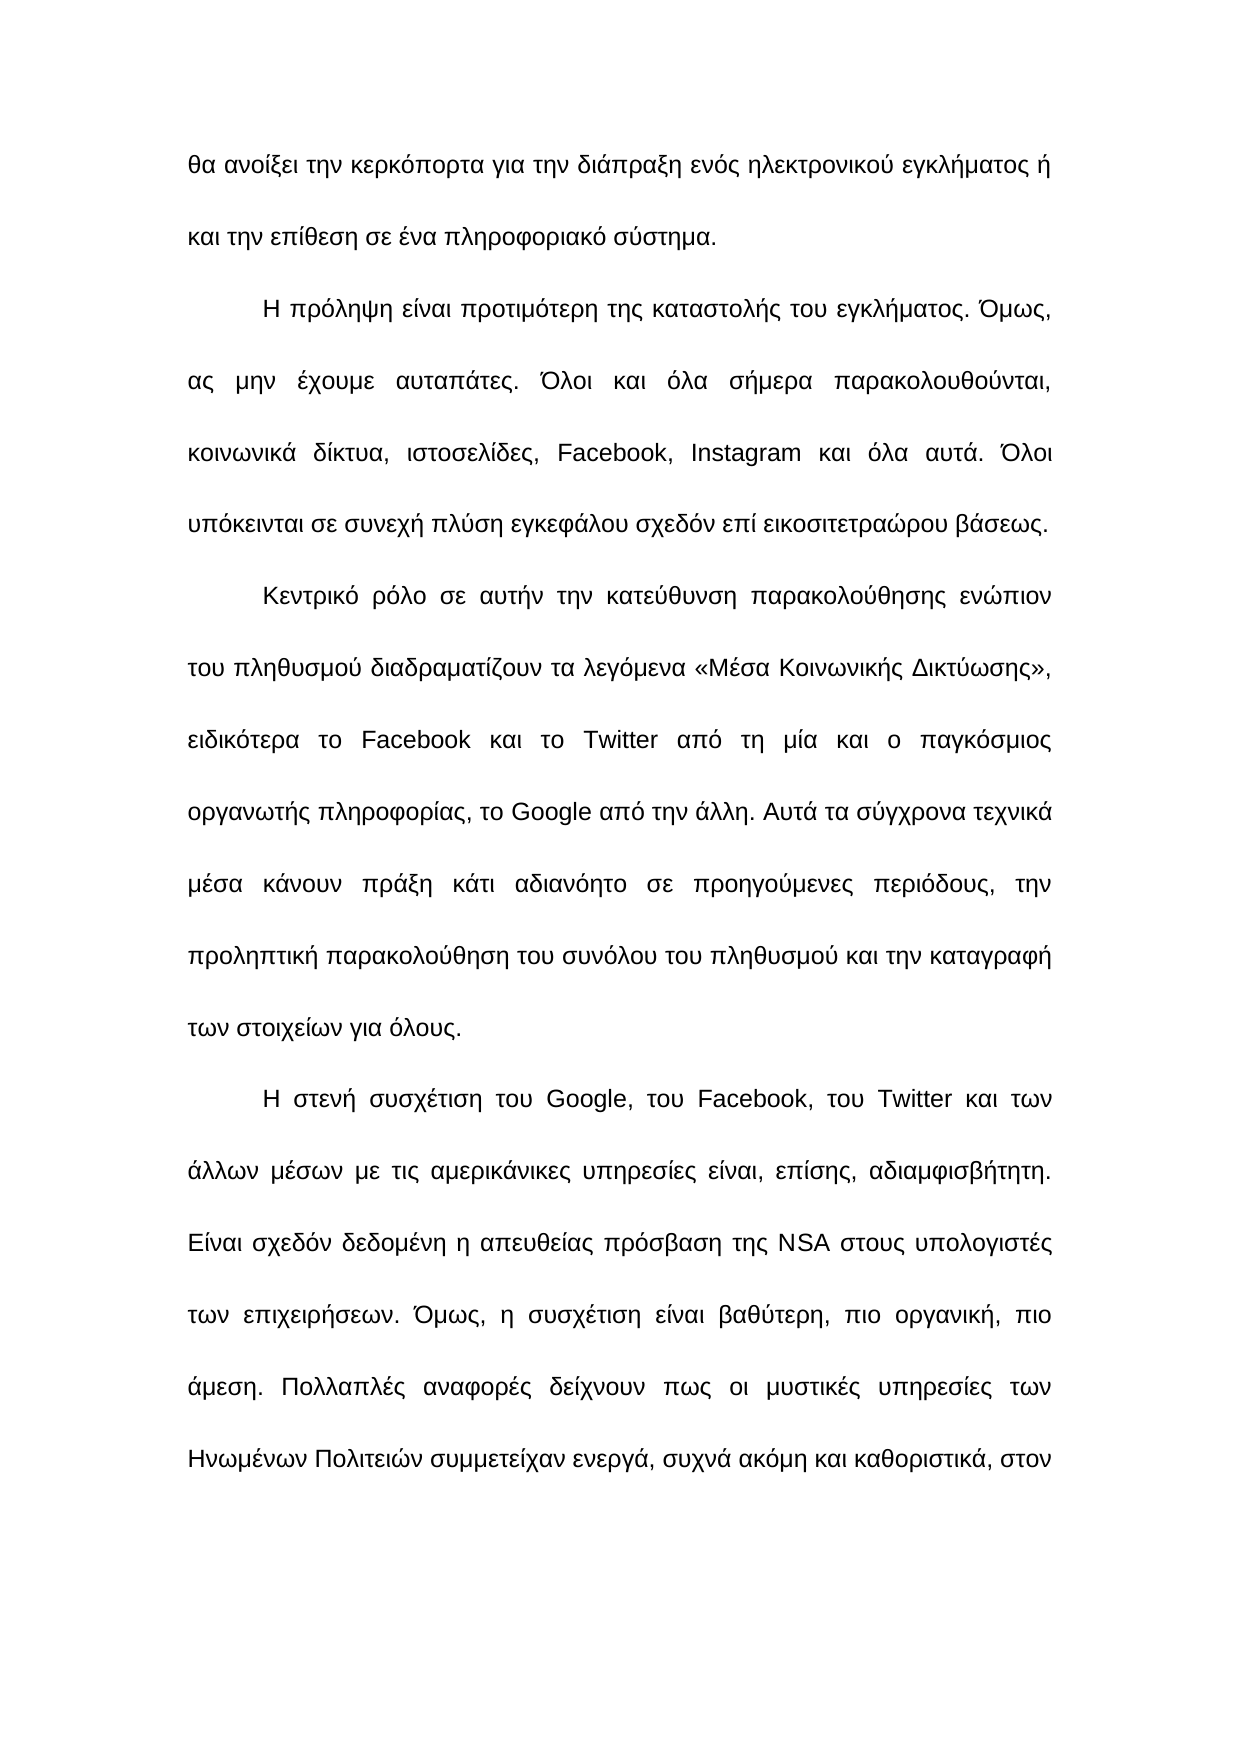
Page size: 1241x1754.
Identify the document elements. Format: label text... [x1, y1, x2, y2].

text Κεντρικό ρόλο σε αυτήν την κατεύθυνση παρακολούθησης ενώπιον του πληθυσμού διαδραματίζουν τα λεγόμενα «Μέσα Κοινωνικής Δικτύωσης», ειδικότερα το Facebook και το Twitter από τη μία και ο παγκόσμιος οργανωτής πληροφορίας, το Google από την άλλη. Αυτά τα σύγχρονα τεχνικά μέσα κάνουν πράξη κάτι αδιανόητο σε προηγούμενες περιόδους, την προληπτική παρακολούθηση του συνόλου του πληθυσμού και την καταγραφή των στοιχείων για όλους. [187, 581, 1053, 1041]
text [187, 1084, 1053, 1472]
text Η πρόληψη είναι προτιμότερη της καταστολής του εγκλήματος. Όμως, ας μην έχουμε αυταπάτες. Όλοι και όλα σήμερα παρακολουθούνται, κοινωνικά δίκτυα, ιστοσελίδες, Facebook, Instagram και όλα αυτά. Όλοι υπόκεινται σε συνεχή πλύση εγκεφάλου σχεδόν επί εικοσιτετραώρου βάσεως. [187, 294, 1053, 538]
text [187, 150, 1053, 251]
